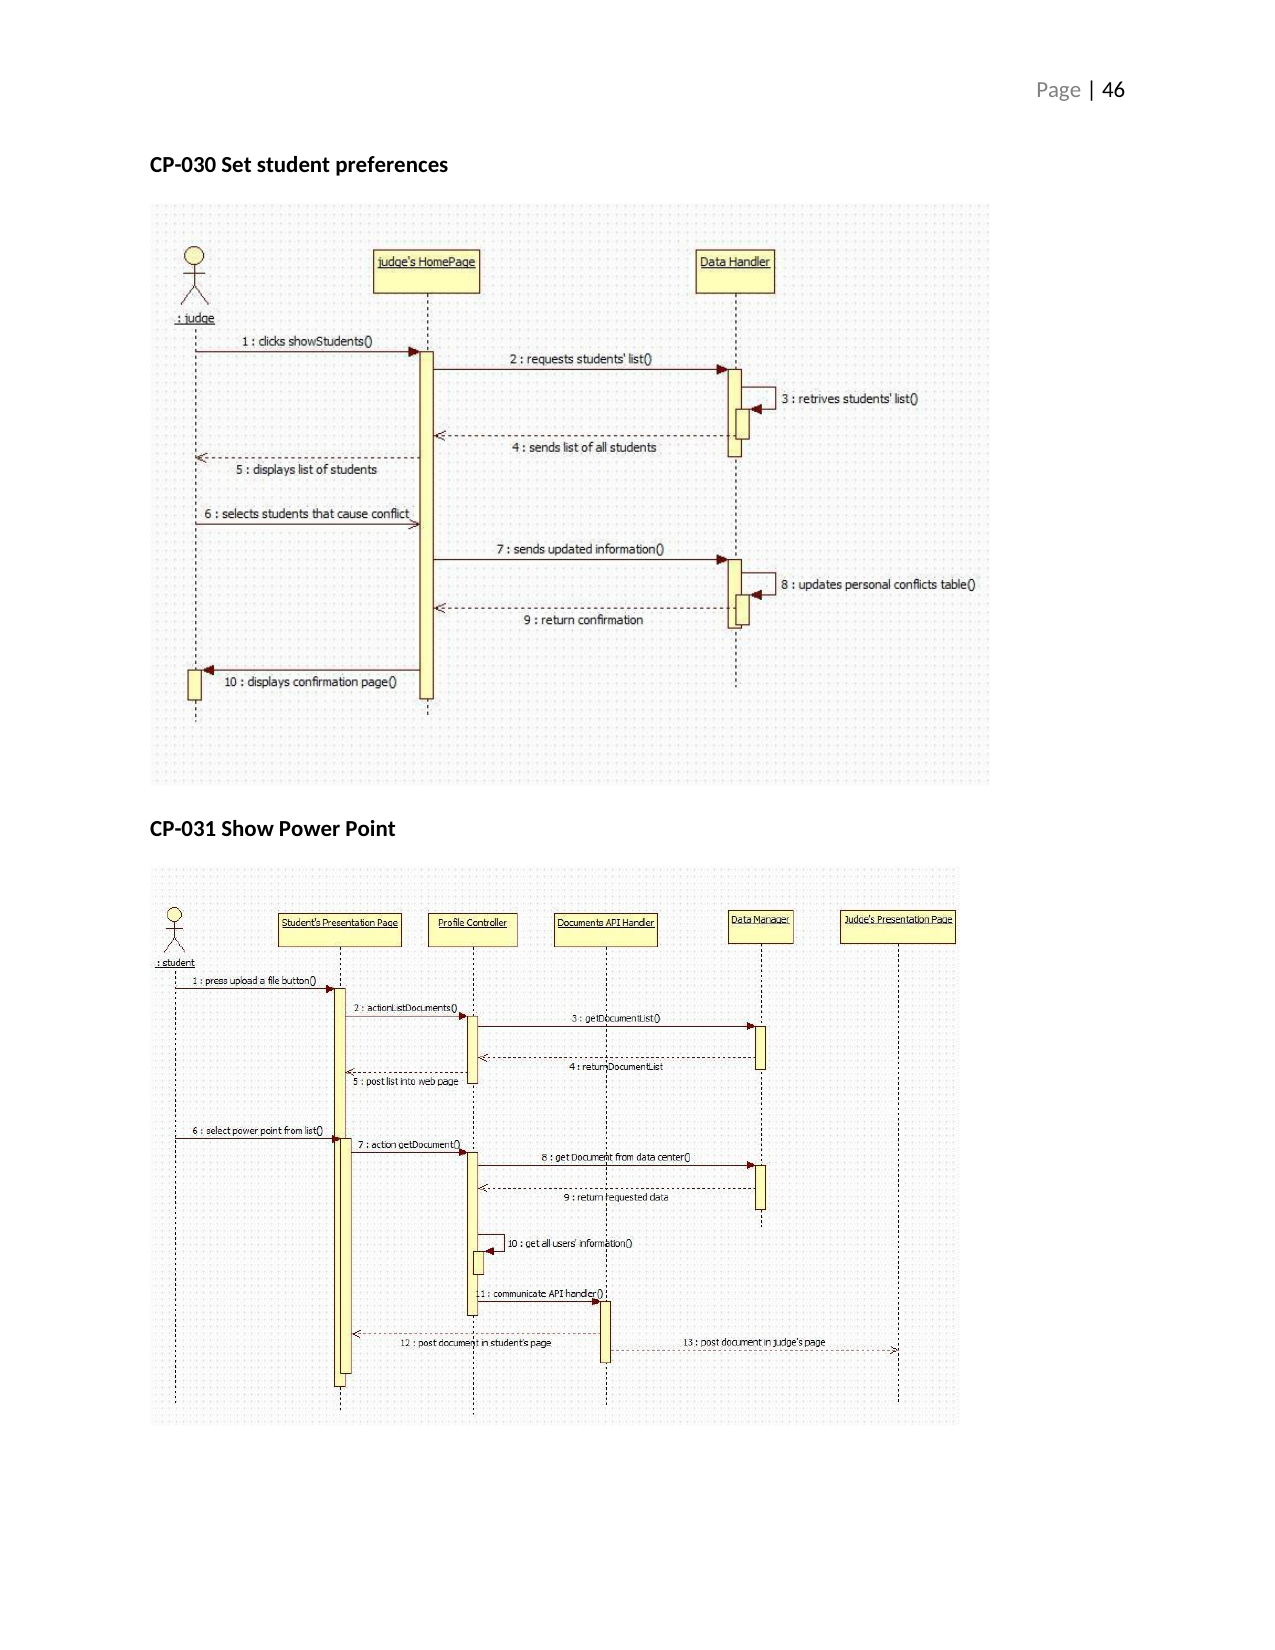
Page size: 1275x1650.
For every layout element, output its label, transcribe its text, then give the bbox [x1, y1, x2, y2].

picture [150, 203, 994, 789]
picture [150, 866, 960, 1426]
text CP-030 Set student preferences [150, 150, 1125, 178]
text CP-031 Show Power Point [150, 814, 1125, 842]
